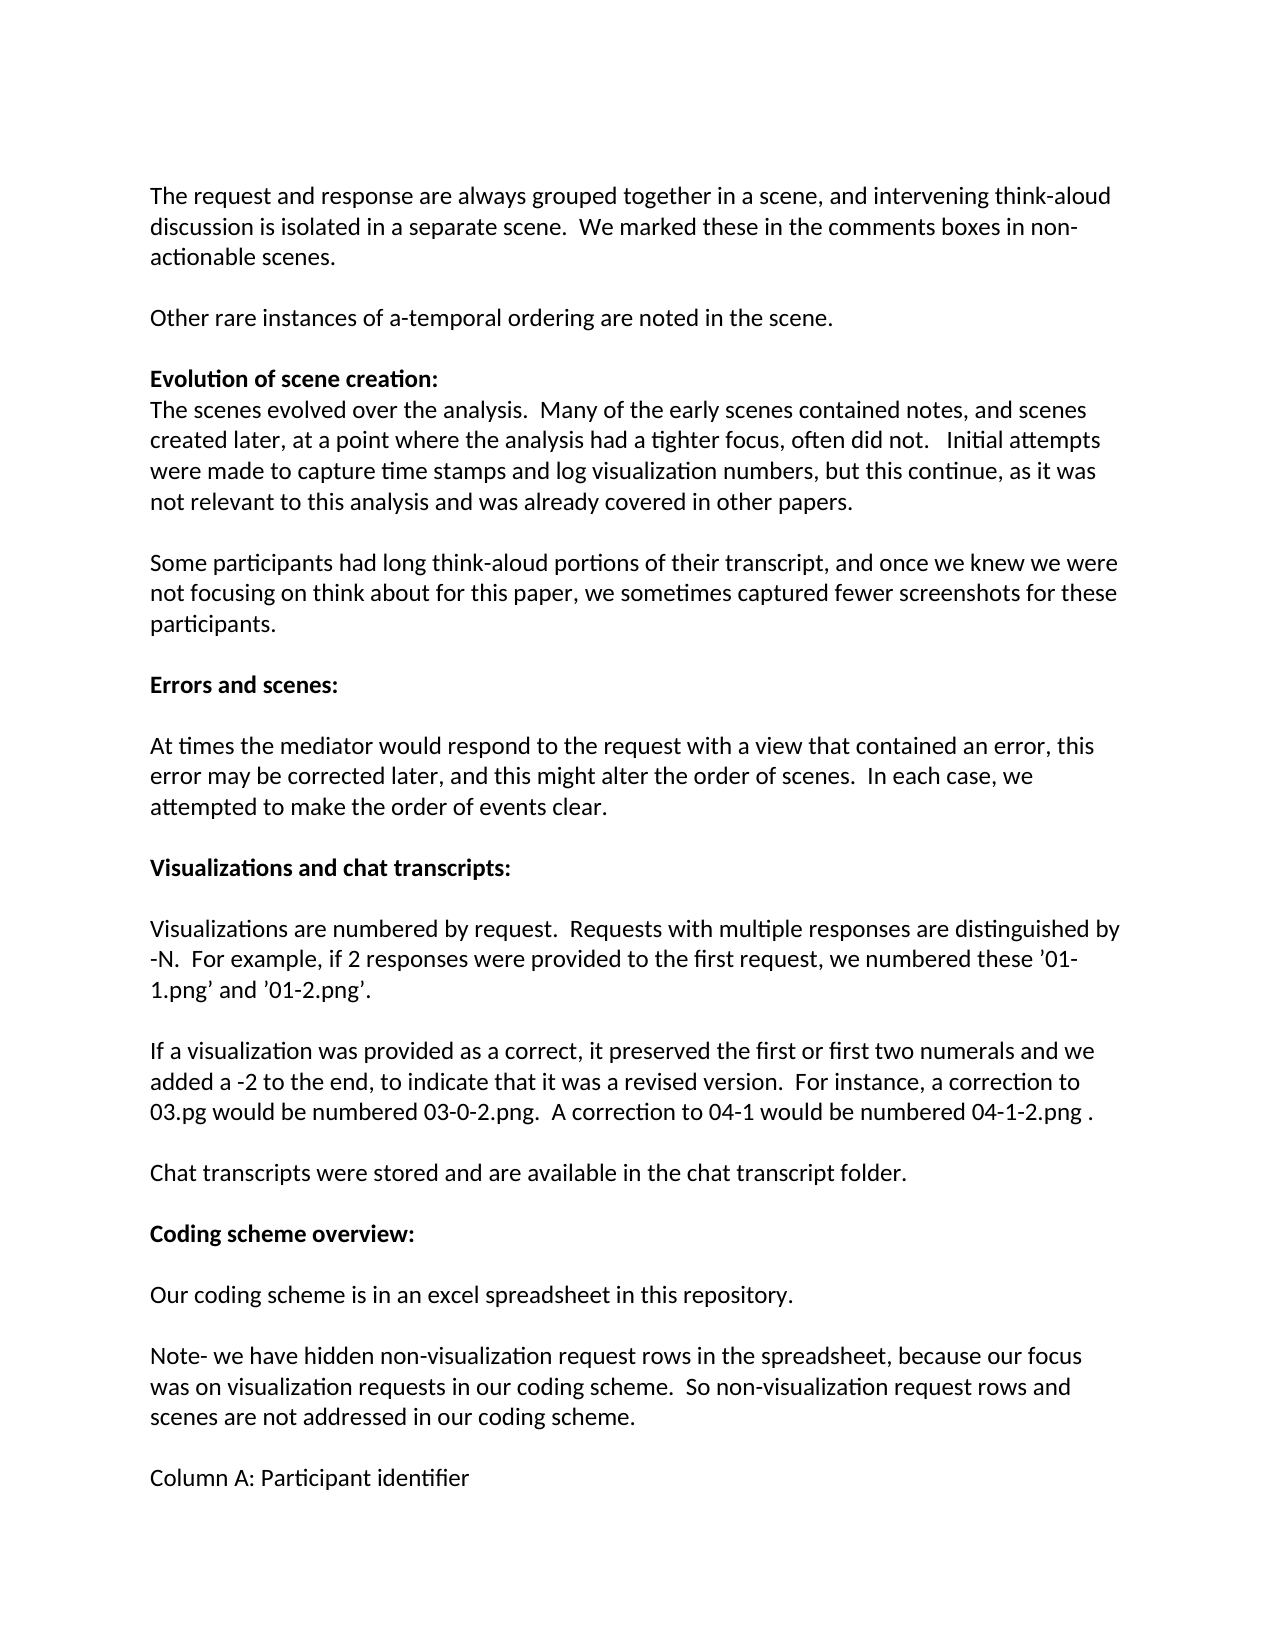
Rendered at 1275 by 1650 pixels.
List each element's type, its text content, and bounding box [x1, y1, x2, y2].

text Column A: Participant identifier [150, 1462, 1125, 1493]
text Our coding scheme is in an excel spreadsheet in this repository. [150, 1279, 1125, 1310]
text Coding scheme overview: [150, 1218, 1125, 1249]
text The request and response are always grouped together in a scene, and intervening think-aloud discussion is isolated in a separate scene. We marked these in the comments boxes in non-actionable scenes. [150, 181, 1125, 272]
text The scenes evolved over the analysis. Many of the early scenes contained notes, and scenes created later, at a point where the analysis had a tighter focus, often did not. Initial attempts were made to capture time stamps and log visualization numbers, but this continue, as it was not relevant to this analysis and was already covered in other papers. [150, 394, 1125, 516]
text Chat transcripts were stored and are available in the chat transcript folder. [150, 1157, 1125, 1188]
text Note- we have hidden non-visualization request rows in the spreadsheet, because our focus was on visualization requests in our coding scheme. So non-visualization request rows and scenes are not addressed in our coding scheme. [150, 1340, 1125, 1432]
text Errors and scenes: [150, 669, 1125, 699]
text Other rare instances of a-temporal ordering are noted in the scene. [150, 303, 1125, 333]
text Visualizations are numbered by request. Requests with multiple responses are distinguished by -N. For example, if 2 responses were provided to the first request, we numbered these ’01-1.png’ and ’01-2.png’. [150, 913, 1125, 1004]
text At times the mediator would respond to the request with a view that contained an error, this error may be corrected later, and this might alter the order of scenes. In each case, we attempted to make the order of events clear. [150, 730, 1125, 821]
text Visualizations and chat transcripts: [150, 852, 1125, 882]
text Evolution of scene creation: [150, 364, 1125, 394]
text Some participants had long think-aloud portions of their transcript, and once we knew we were not focusing on think about for this paper, we sometimes captured fewer screenshots for these participants. [150, 547, 1125, 638]
text If a visualization was provided as a correct, it preserved the first or first two numerals and we added a -2 to the end, to indicate that it was a revised version. For instance, a correction to 03.pg would be numbered 03-0-2.png. A correction to 04-1 would be numbered 04-1-2.png . [150, 1035, 1125, 1127]
